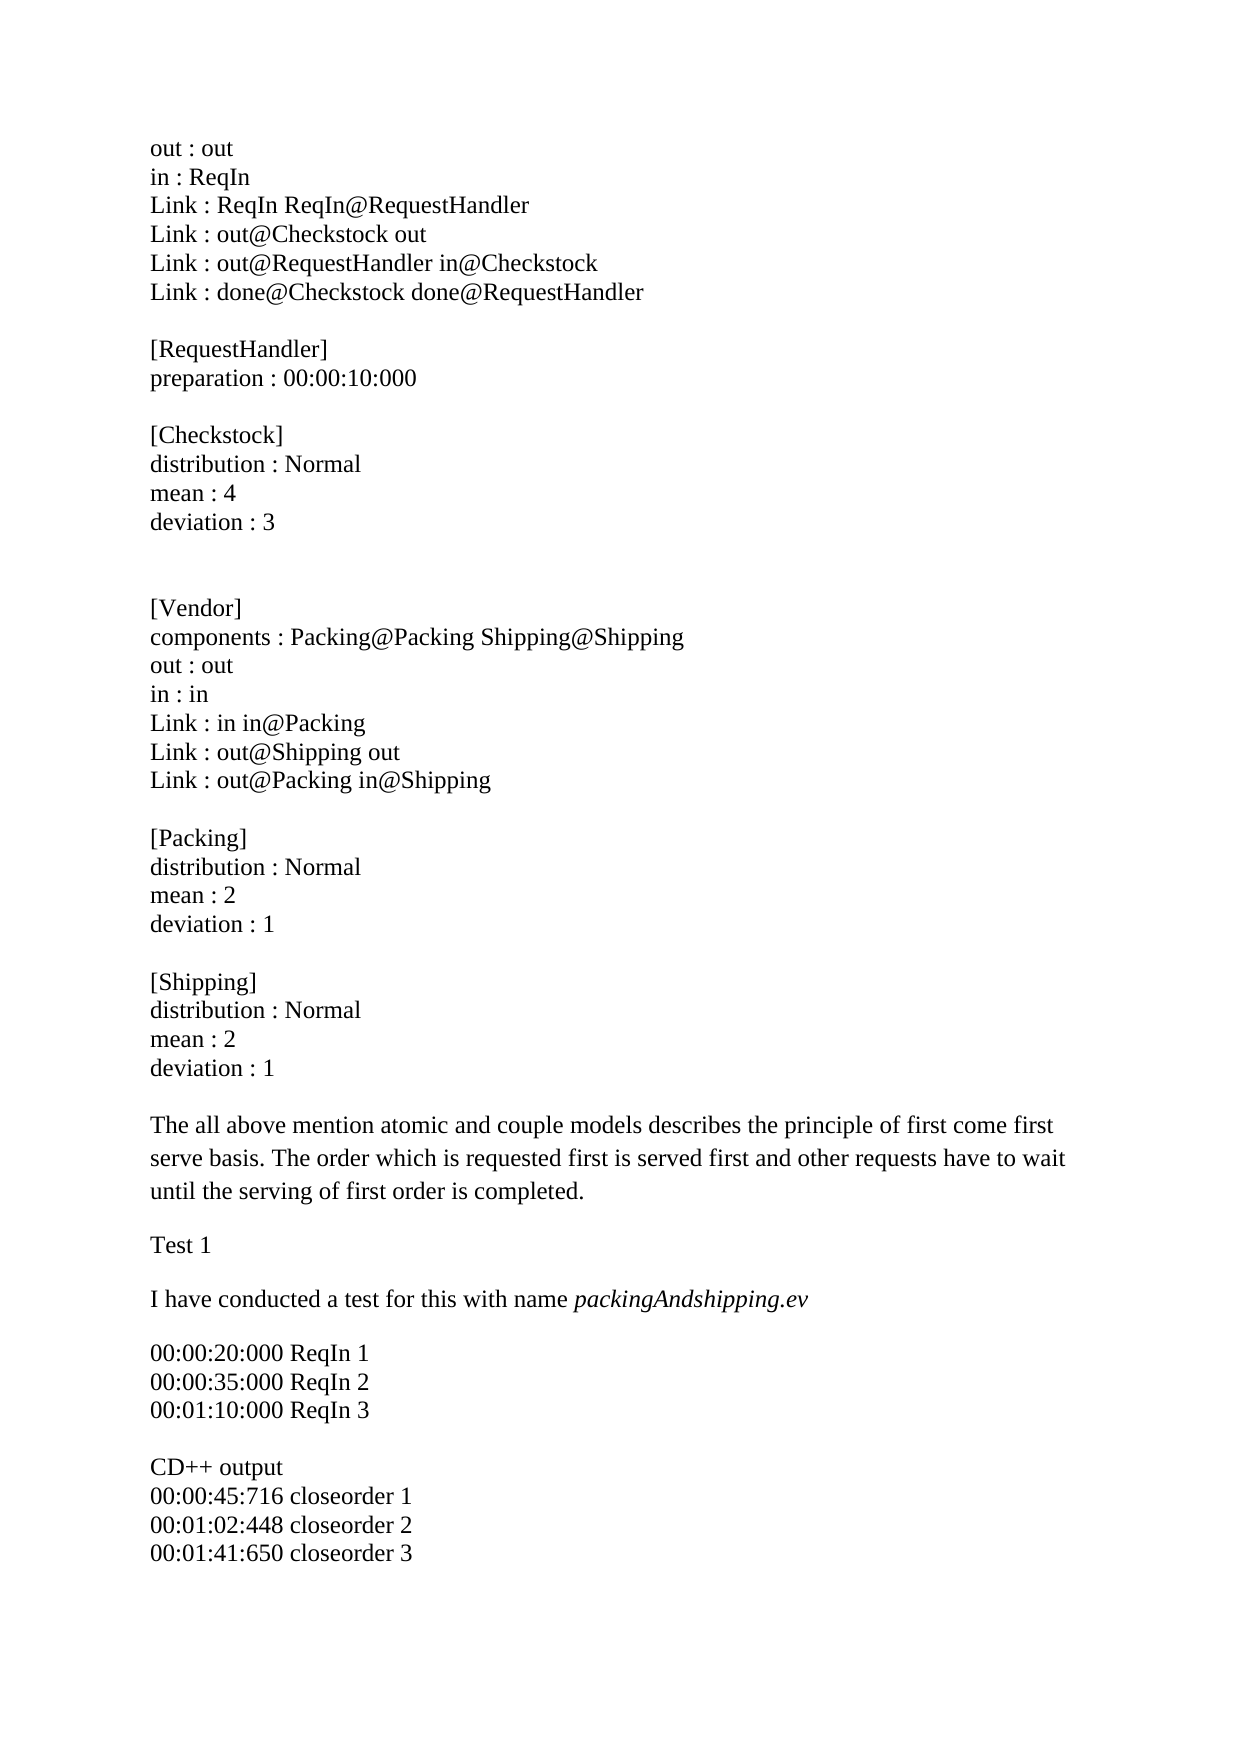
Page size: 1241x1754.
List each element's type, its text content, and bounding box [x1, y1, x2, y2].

text [Checkstock] [150, 420, 1090, 449]
text in : in [150, 679, 1090, 708]
text out : out [150, 133, 1090, 162]
text 00:01:10:000 ReqIn 3 [150, 1396, 1090, 1424]
text Link : out@RequestHandler in@Checkstock [150, 248, 1090, 277]
text 00:01:02:448 closeorder 2 [150, 1510, 1090, 1538]
text Link : out@Shipping out [150, 737, 1090, 765]
text [RequestHandler] [150, 334, 1090, 363]
text Link : in in@Packing [150, 708, 1090, 737]
text The all above mention atomic and couple models describes the principle of first come first serve basis. The order which is requested first is served first and other requests have to wait until the serving of first order is completed. [150, 1110, 1090, 1205]
text mean : 2 [150, 880, 1090, 909]
text CD++ output [150, 1452, 1090, 1481]
text out : out [150, 650, 1090, 679]
text in : ReqIn [150, 162, 1090, 190]
text Link : out@Packing in@Shipping [150, 765, 1090, 794]
text I have conducted a test for this with name packingAndshipping.ev [150, 1284, 1090, 1313]
text preparation : 00:00:10:000 [150, 363, 1090, 392]
text distribution : Normal [150, 852, 1090, 880]
text mean : 2 [150, 1024, 1090, 1053]
text deviation : 1 [150, 909, 1090, 938]
text components : Packing@Packing Shipping@Shipping [150, 622, 1090, 650]
text Link : done@Checkstock done@RequestHandler [150, 277, 1090, 305]
text distribution : Normal [150, 449, 1090, 478]
text Test 1 [150, 1230, 1090, 1259]
text 00:00:35:000 ReqIn 2 [150, 1367, 1090, 1396]
text deviation : 3 [150, 507, 1090, 535]
text Link : out@Checkstock out [150, 219, 1090, 248]
text deviation : 1 [150, 1053, 1090, 1082]
text distribution : Normal [150, 995, 1090, 1024]
text 00:01:41:650 closeorder 3 [150, 1538, 1090, 1567]
text [Shipping] [150, 967, 1090, 995]
text 00:00:45:716 closeorder 1 [150, 1481, 1090, 1510]
text [Packing] [150, 823, 1090, 852]
text mean : 4 [150, 478, 1090, 507]
text 00:00:20:000 ReqIn 1 [150, 1338, 1090, 1367]
text [Vendor] [150, 593, 1090, 622]
text Link : ReqIn ReqIn@RequestHandler [150, 190, 1090, 219]
